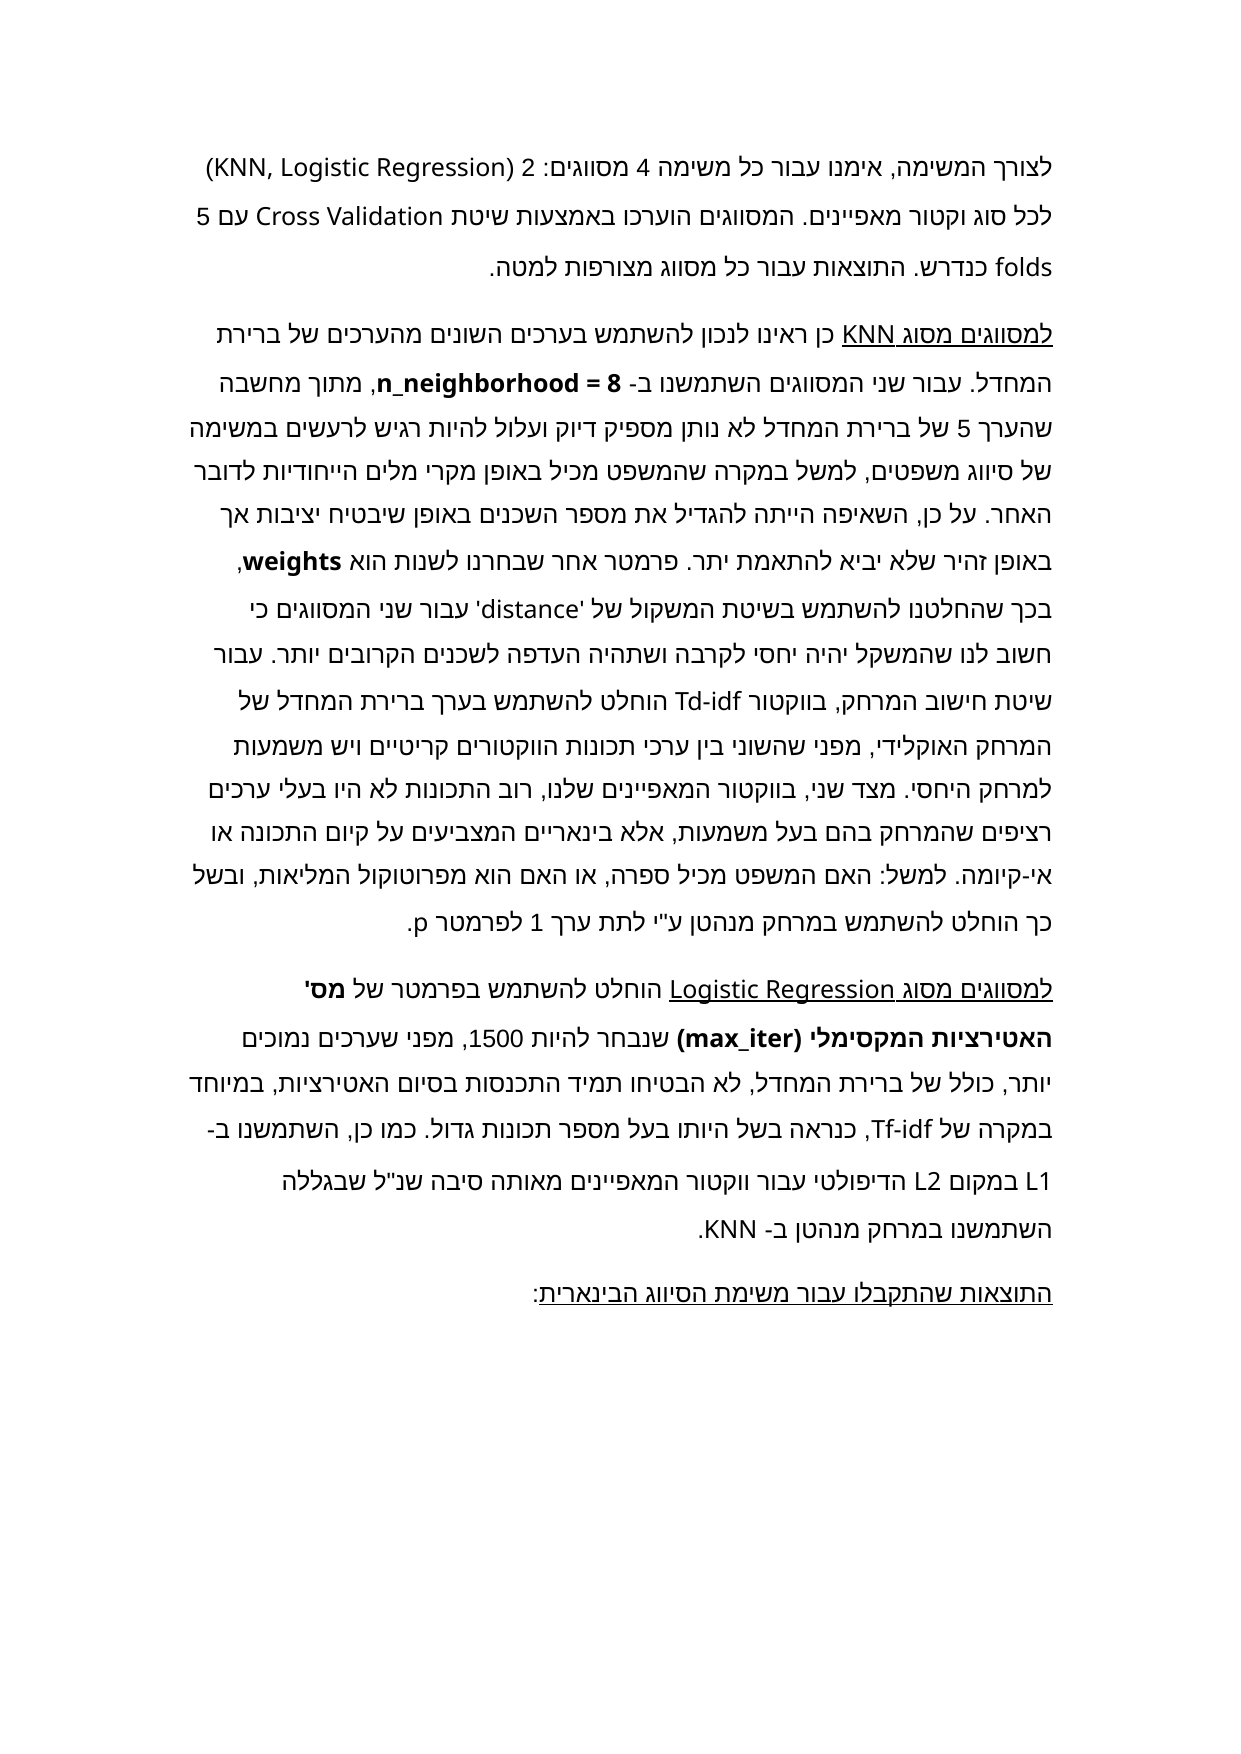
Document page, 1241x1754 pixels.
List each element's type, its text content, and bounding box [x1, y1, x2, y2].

text התוצאות שהתקבלו עבור משימת הסיווג הבינארית: [187, 1279, 1053, 1308]
text לצורך המשימה, אימנו עבור כל משימה 4 מסווגים: 2 (KNN, Logistic Regression) לכל סוג וקטור מאפיינים. המסווגים הוערכו באמצעות שיטת Cross Validation עם 5 folds כנדרש. התוצאות עבור כל מסווג מצורפות למטה. [187, 150, 1053, 283]
text למסווגים מסוג Logistic Regression הוחלט להשתמש בפרמטר של מס' האטירציות המקסימלי (max_iter) שנבחר להיות 1500, מפני שערכים נמוכים יותר, כולל של ברירת המחדל, לא הבטיחו תמיד התכנסות בסיום האטירציות, במיוחד במקרה של Tf-idf, כנראה בשל היותו בעל מספר תכונות גדול. כמו כן, השתמשנו ב- L1 במקום L2 הדיפולטי עבור ווקטור המאפיינים מאותה סיבה שנ"ל שבגללה השתמשנו במרחק מנהטן ב- KNN. [187, 972, 1053, 1246]
text למסווגים מסוג KNN כן ראינו לנכון להשתמש בערכים השונים מהערכים של ברירת המחדל. עבור שני המסווגים השתמשנו ב- n_neighborhood = 8, מתוך מחשבה שהערך 5 של ברירת המחדל לא נותן מספיק דיוק ועלול להיות רגיש לרעשים במשימה של סיווג משפטים, למשל במקרה שהמשפט מכיל באופן מקרי מלים הייחודיות לדובר האחר. על כן, השאיפה הייתה להגדיל את מספר השכנים באופן שיבטיח יציבות אך באופן זהיר שלא יביא להתאמת יתר. פרמטר אחר שבחרנו לשנות הוא weights, בכך שהחלטנו להשתמש בשיטת המשקול של 'distance' עבור שני המסווגים כי חשוב לנו שהמשקל יהיה יחסי לקרבה ושתהיה העדפה לשכנים הקרובים יותר. עבור שיטת חישוב המרחק, בווקטור Td-idf הוחלט להשתמש בערך ברירת המחדל של המרחק האוקלידי, מפני שהשוני בין ערכי תכונות הווקטורים קריטיים ויש משמעות למרחק היחסי. מצד שני, בווקטור המאפיינים שלנו, רוב התכונות לא היו בעלי ערכים רציפים שהמרחק בהם בעל משמעות, אלא בינאריים המצביעים על קיום התכונה או אי-קיומה. למשל: האם המשפט מכיל ספרה, או האם הוא מפרוטוקול המליאות, ובשל כך הוחלט להשתמש במרחק מנהטן ע"י לתת ערך 1 לפרמטר p. [187, 317, 1053, 938]
